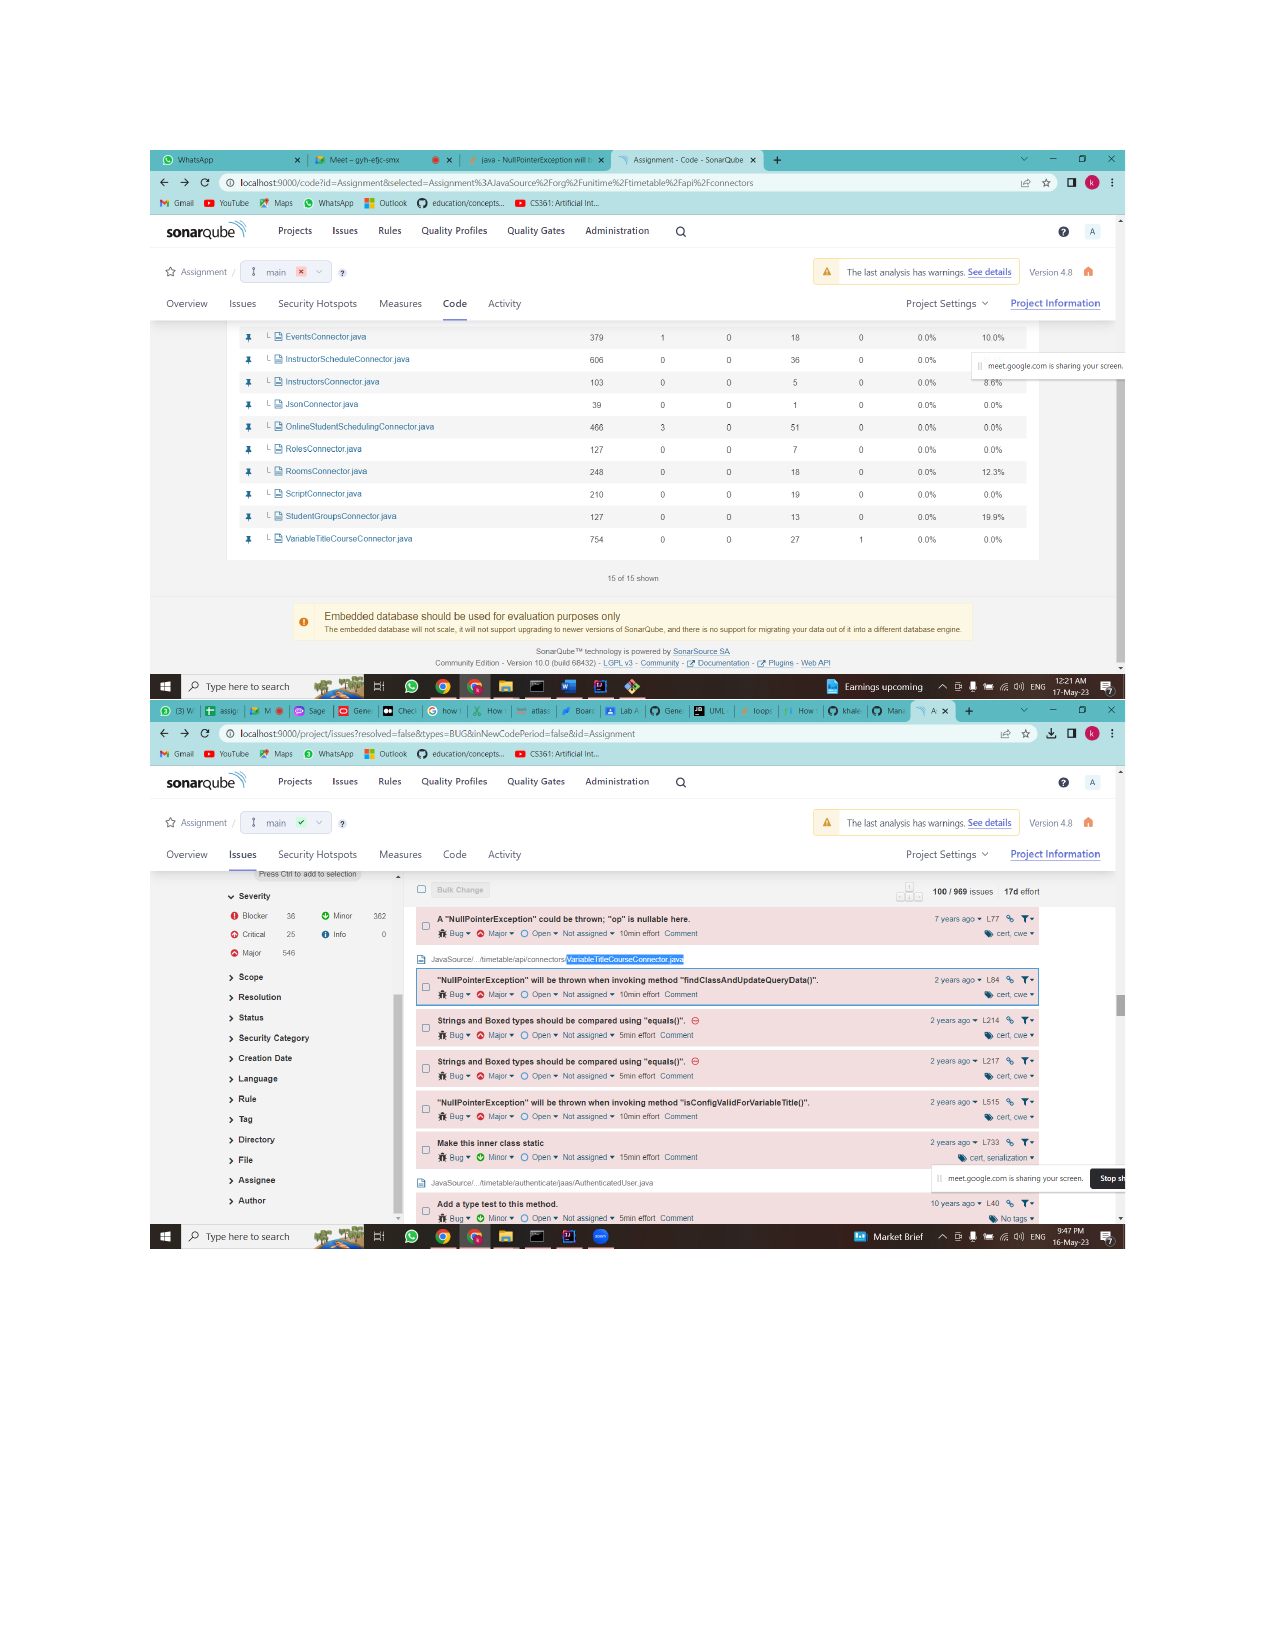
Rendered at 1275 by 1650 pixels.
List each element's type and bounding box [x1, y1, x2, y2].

picture [150, 150, 1125, 699]
picture [150, 700, 1125, 1249]
